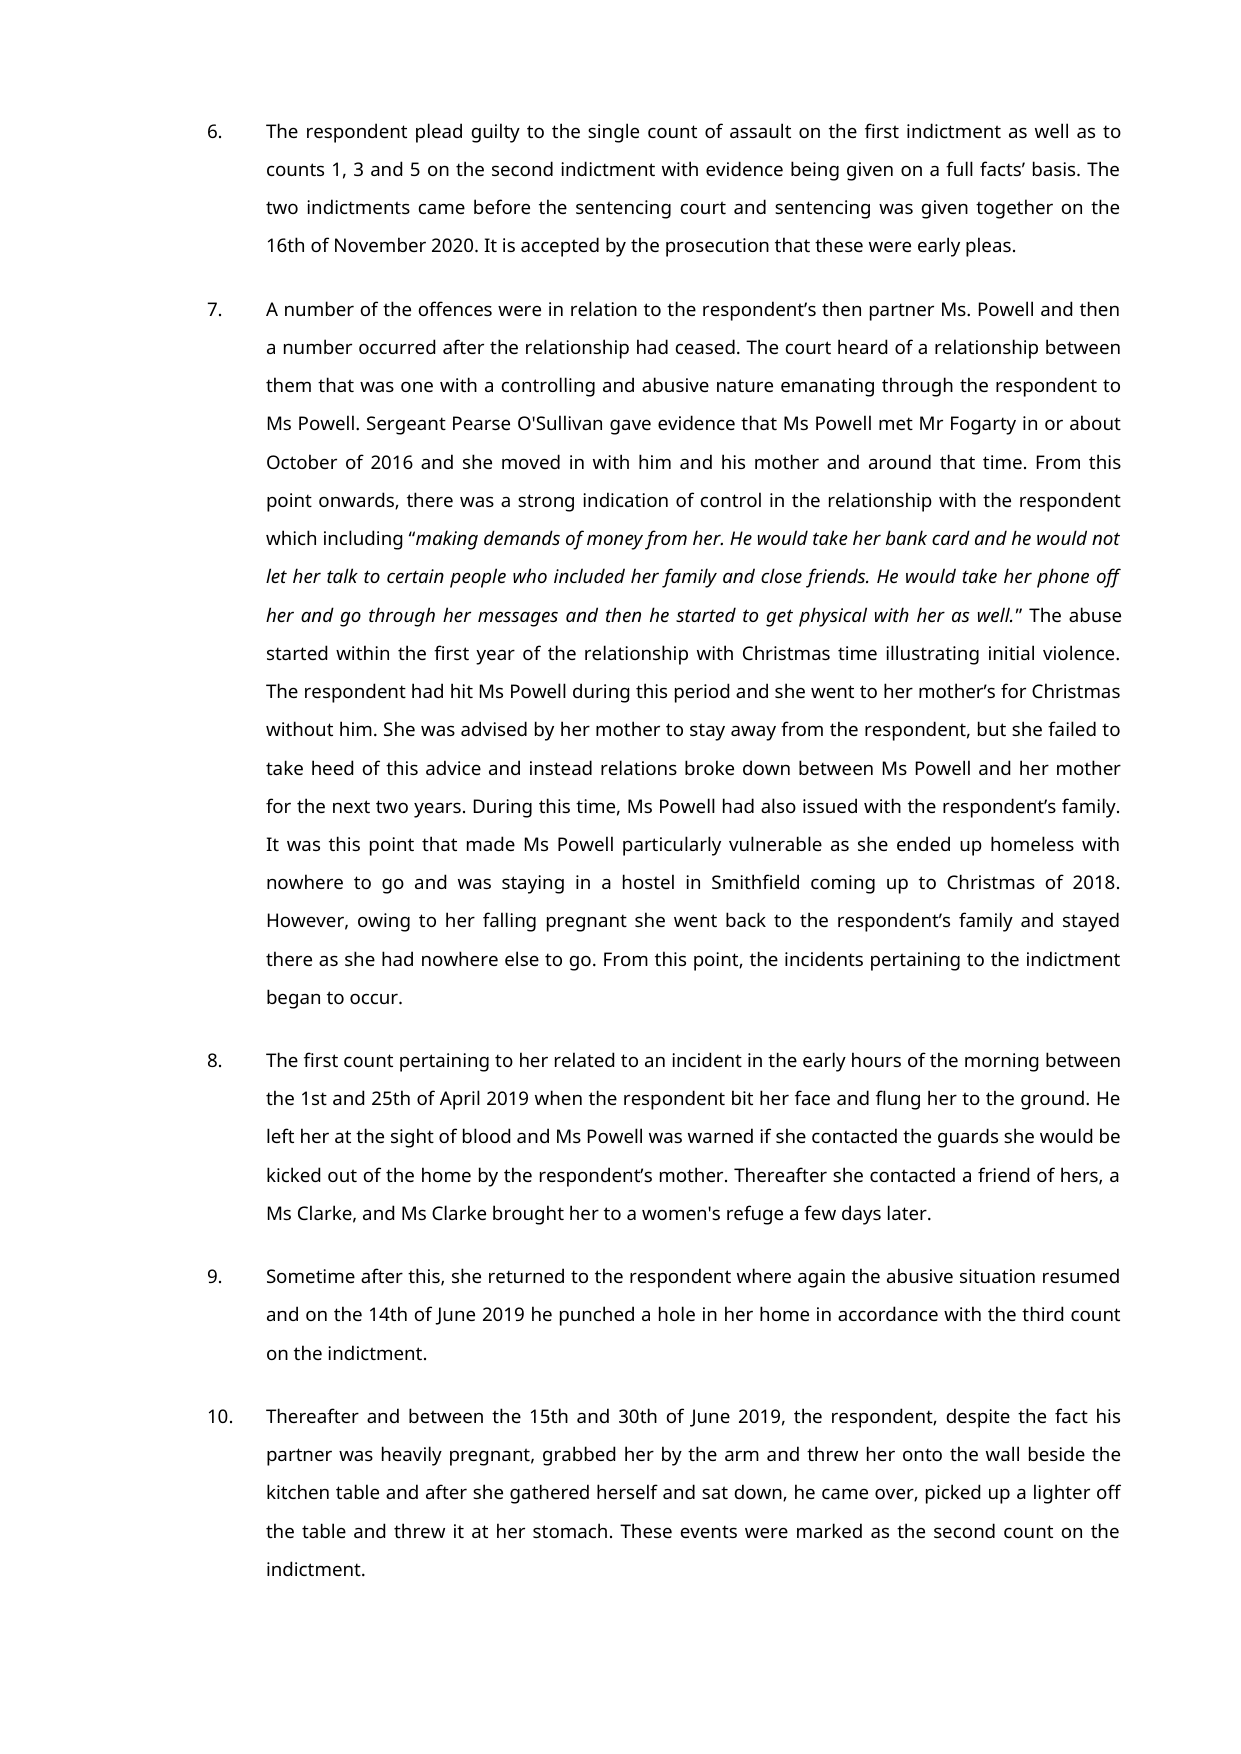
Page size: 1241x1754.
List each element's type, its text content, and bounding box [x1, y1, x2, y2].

text 10. Thereafter and between the 15th and 30th of June 2019, the respondent, despite the fact his partner was heavily pregnant, grabbed her by the arm and threw her onto the wall beside the kitchen table and after she gathered herself and sat down, he came over, picked up a lighter off the table and threw it at her stomach. These events were marked as the second count on the indictment. [207, 1403, 1122, 1582]
text 9. Sometime after this, she returned to the respondent where again the abusive situation resumed and on the 14th of June 2019 he punched a hole in her home in accordance with the third count on the indictment. [207, 1263, 1122, 1366]
text 7. A number of the offences were in relation to the respondent’s then partner Ms. Powell and then a number occurred after the relationship had ceased. The court heard of a relationship between them that was one with a controlling and abusive nature emanating through the respondent to Ms Powell. Sergeant Pearse O'Sullivan gave evidence that Ms Powell met Mr Fogarty in or about October of 2016 and she moved in with him and his mother and around that time. From this point onwards, there was a strong indication of control in the relationship with the respondent which including “making demands of money from her. He would take her bank card and he would not let her talk to certain people who included her family and close friends. He would take her phone off her and go through her messages and then he started to get physical with her as well.” The abuse started within the first year of the relationship with Christmas time illustrating initial violence. The respondent had hit Ms Powell during this period and she went to her mother’s for Christmas without him. She was advised by her mother to stay away from the respondent, but she failed to take heed of this advice and instead relations broke down between Ms Powell and her mother for the next two years. During this time, Ms Powell had also issued with the respondent’s family. It was this point that made Ms Powell particularly vulnerable as she ended up homeless with nowhere to go and was staying in a hostel in Smithfield coming up to Christmas of 2018. However, owing to her falling pregnant she went back to the respondent’s family and stayed there as she had nowhere else to go. From this point, the incidents pertaining to the indictment began to occur. [207, 296, 1122, 1010]
text 8. The first count pertaining to her related to an incident in the early hours of the morning between the 1st and 25th of April 2019 when the respondent bit her face and flung her to the ground. He left her at the sight of blood and Ms Powell was warned if she contacted the guards she would be kicked out of the home by the respondent’s mother. Thereafter she contacted a friend of hers, a Ms Clarke, and Ms Clarke brought her to a women's refuge a few days later. [207, 1047, 1122, 1226]
text 6. The respondent plead guilty to the single count of assault on the first indictment as well as to counts 1, 3 and 5 on the second indictment with evidence being given on a full facts’ basis. The two indictments came before the sentencing court and sentencing was given together on the 16th of November 2020. It is accepted by the prosecution that these were early pleas. [207, 118, 1122, 258]
